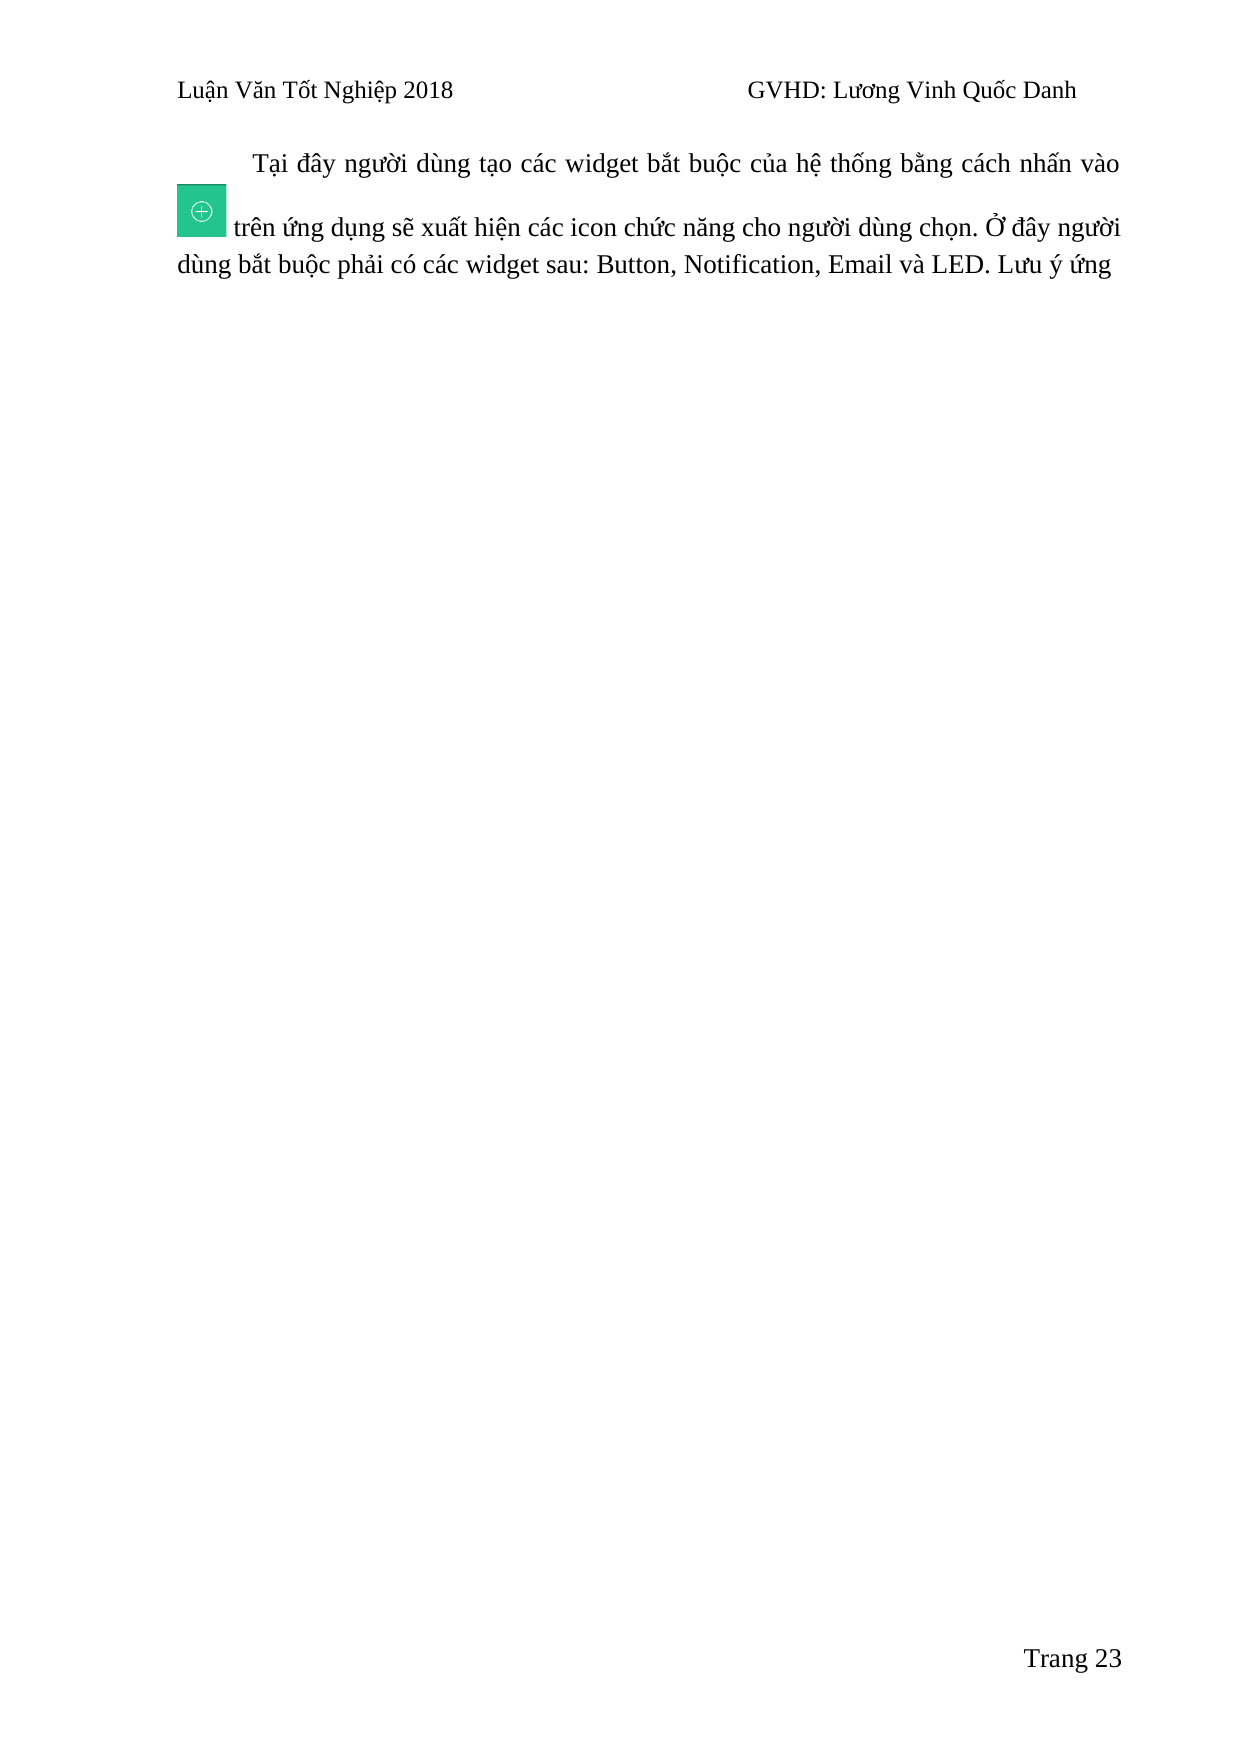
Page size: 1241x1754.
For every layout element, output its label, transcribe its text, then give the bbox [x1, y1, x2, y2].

picture [177, 184, 227, 237]
text Tại đây người dùng tạo các widget bắt buộc của hệ thống bằng cách nhấn vào trên ứng dụng sẽ xuất hiện các icon chức năng cho người dùng chọn. Ở đây người dùng bắt buộc phải có các widget sau: Button, Notification, Email và LED. Lưu ý ứng [177, 147, 1122, 279]
